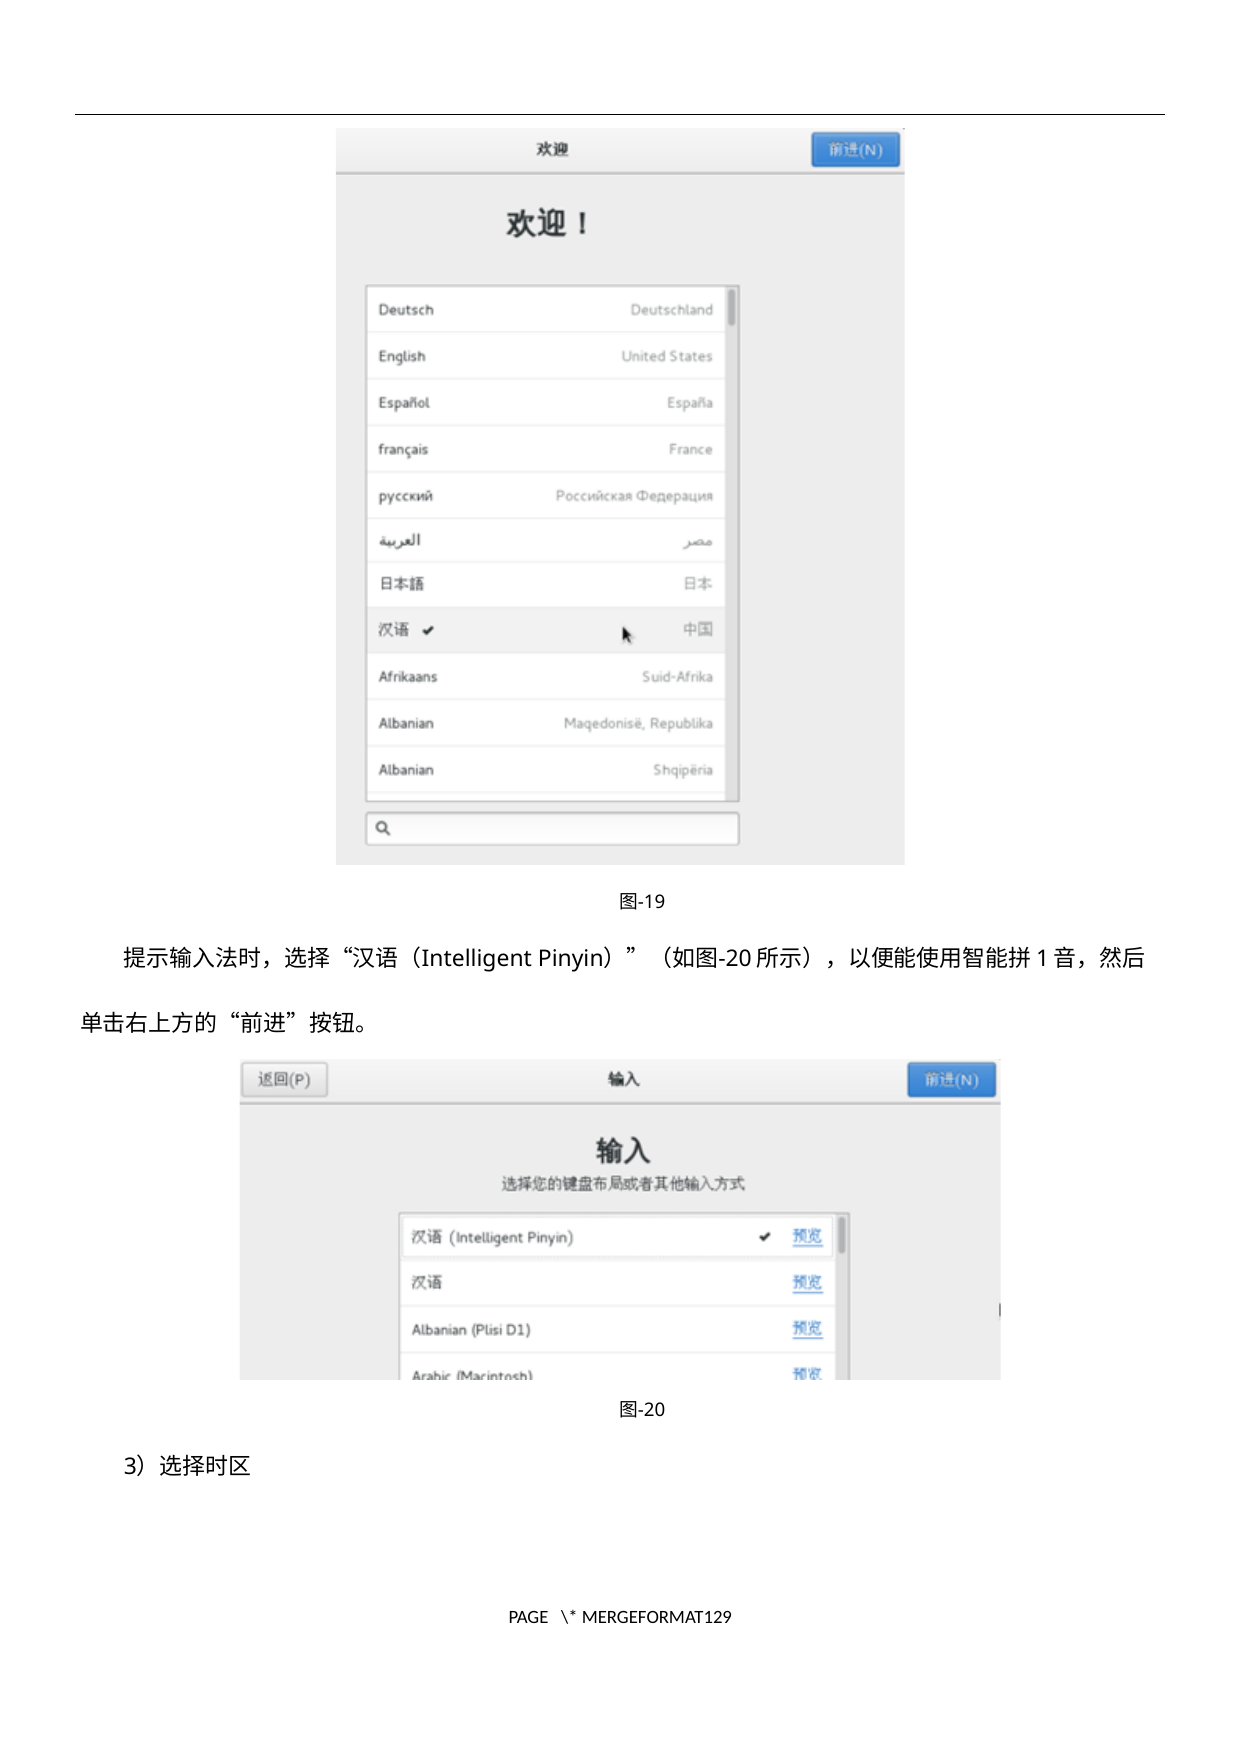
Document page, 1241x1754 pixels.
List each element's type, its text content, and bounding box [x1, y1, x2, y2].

text 图-19 [83, 884, 1157, 917]
picture [239, 1059, 1001, 1380]
text 图-20 [83, 1392, 1157, 1424]
picture [335, 128, 905, 865]
text 3）选择时区 [80, 1432, 1161, 1497]
text 提示输入法时，选择“汉语（Intelligent Pinyin）”（如图-20所示），以便能使用智能拼1音，然后单击右上方的“前进”按钮。 [80, 924, 1161, 1054]
